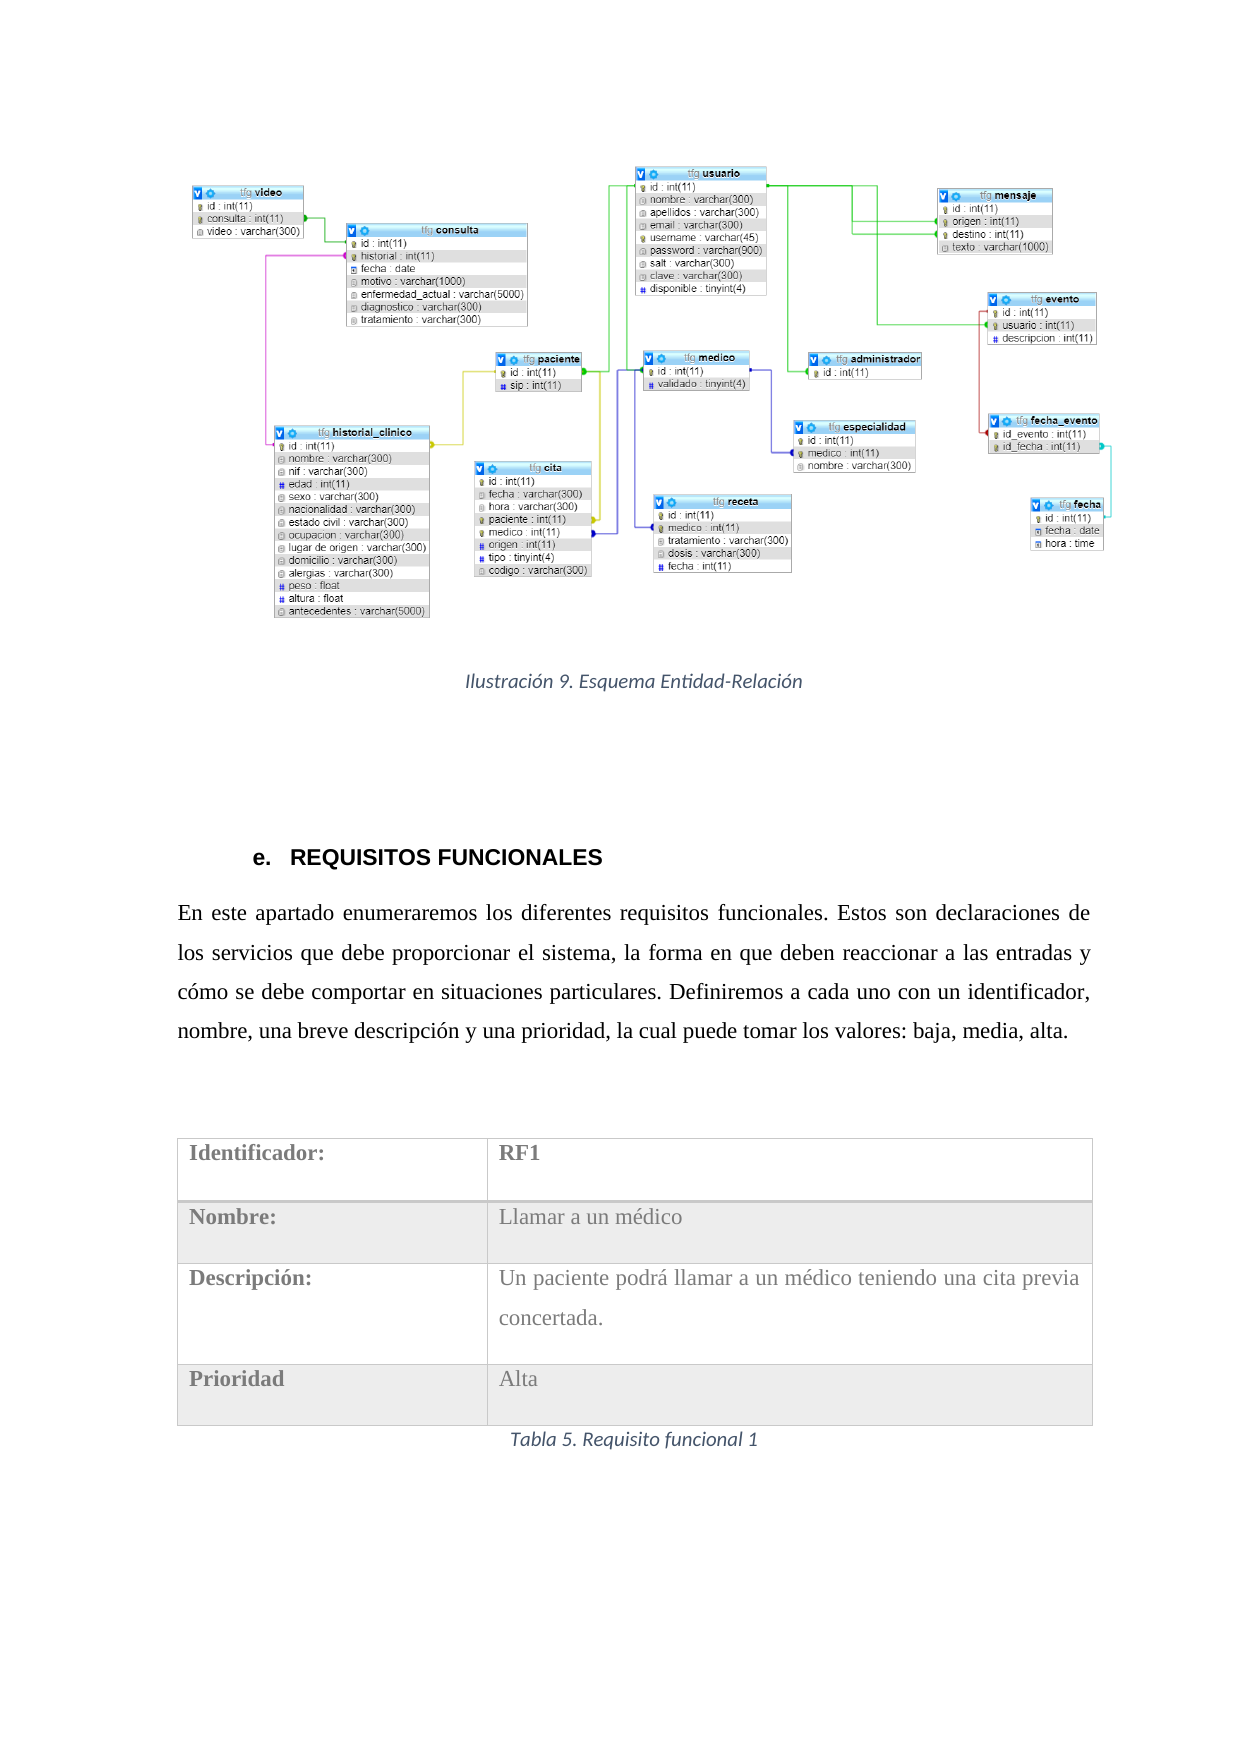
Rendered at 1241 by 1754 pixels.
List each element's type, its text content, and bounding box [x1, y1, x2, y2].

table_header Identificador: [178, 1139, 487, 1199]
text Tabla 5. Requisito funcional 1 [177, 1426, 1092, 1452]
table_cell Descripción: [178, 1264, 487, 1364]
table_cell Nombre: [178, 1203, 487, 1263]
table_cell Un paciente podrá llamar a un médico teniendo una cita previa concertada. [488, 1264, 1092, 1364]
text Ilustración 9. Esquema Entidad-Relación [177, 669, 1092, 694]
text En este apartado enumeraremos los diferentes requisitos funcionales. Estos son declaraciones de los servicios que debe proporcionar el sistema, la forma en que deben reaccionar a las entradas y cómo se debe comportar en situaciones particulares. Definiremos a cada uno con un identificador, nombre, una breve descripción y una prioridad, la cual puede tomar los valores: baja, media, alta. [177, 899, 1092, 1044]
table_cell Llamar a un médico [488, 1203, 1092, 1263]
subtitle REQUISITOS FUNCIONALES [252, 844, 1092, 870]
table_cell Alta [488, 1365, 1092, 1425]
picture [177, 147, 1130, 634]
table_header RF1 [488, 1139, 1092, 1199]
table_cell Prioridad [178, 1365, 487, 1425]
